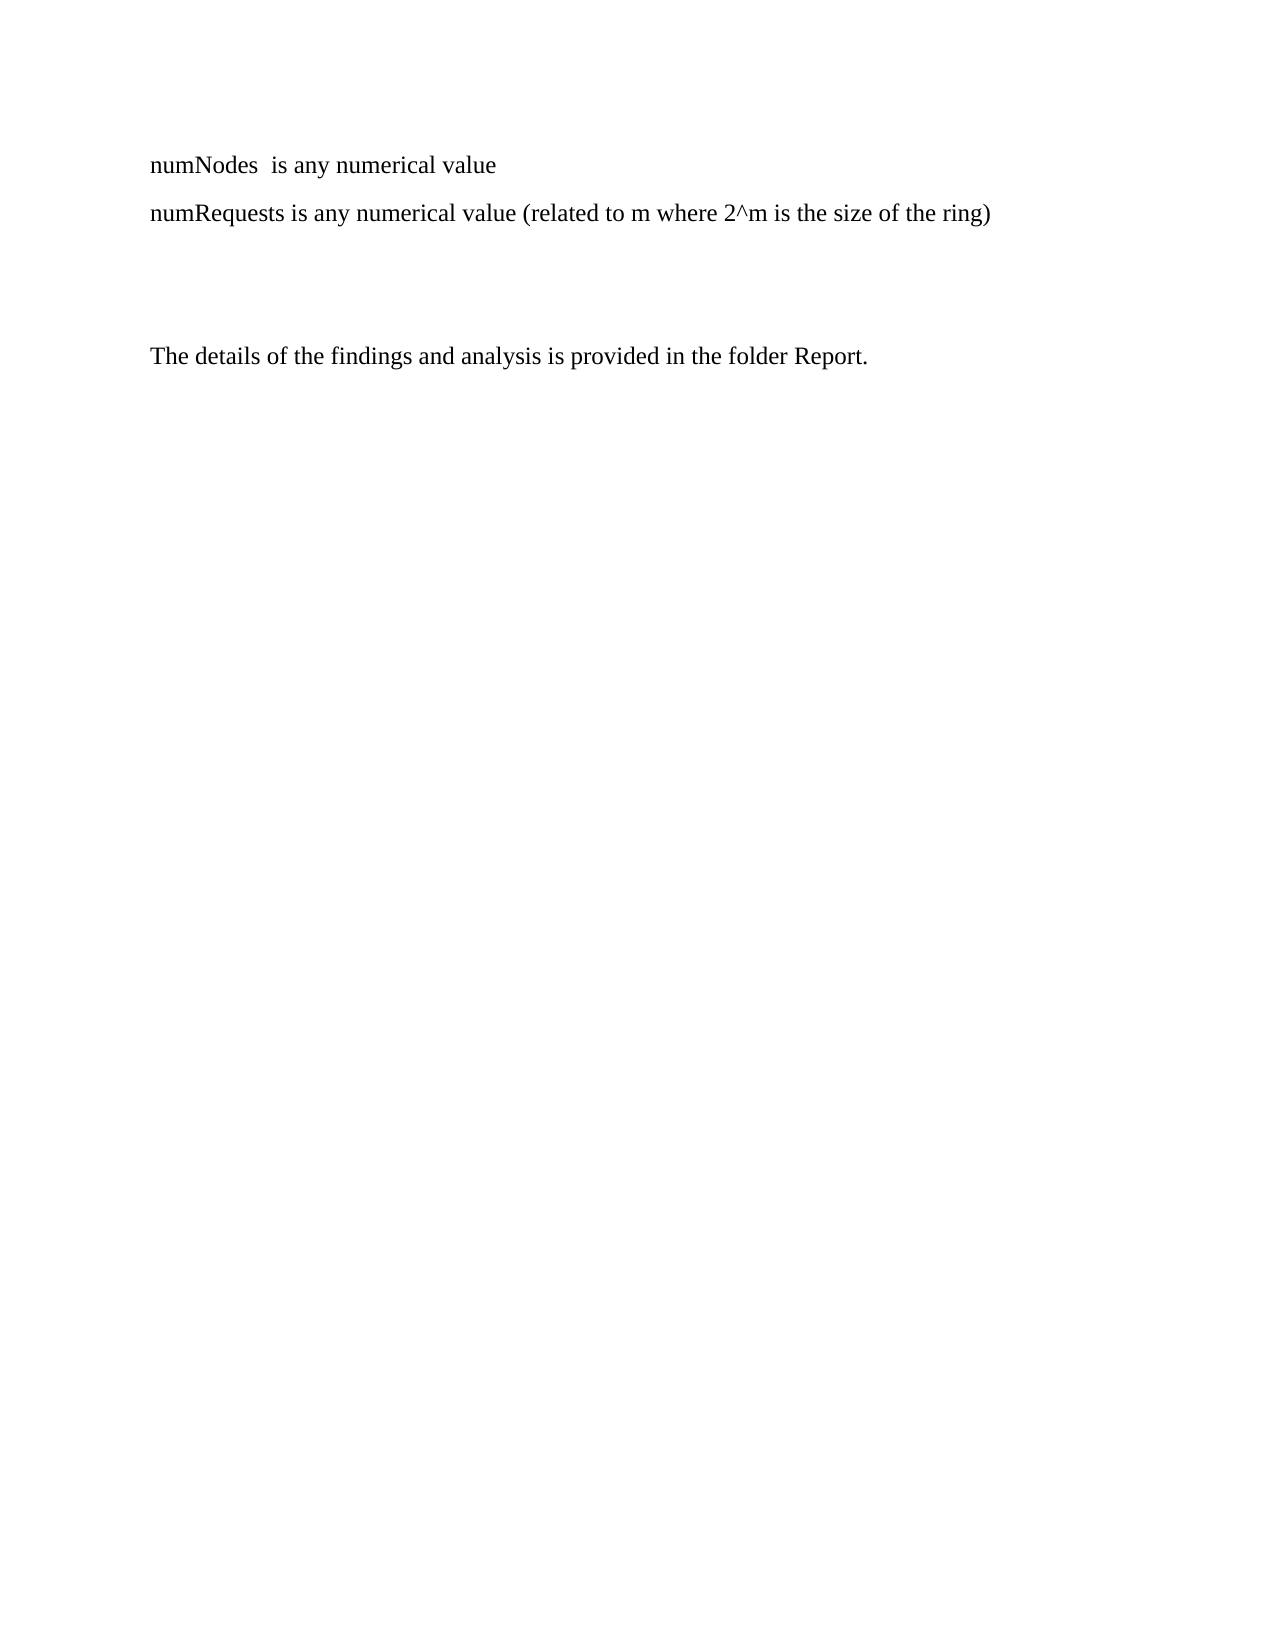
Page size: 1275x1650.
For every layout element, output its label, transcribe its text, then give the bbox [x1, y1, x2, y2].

text The details of the findings and analysis is provided in the folder Report. [150, 341, 1125, 369]
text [150, 198, 1125, 226]
text numNodes is any numerical value [150, 150, 1125, 179]
